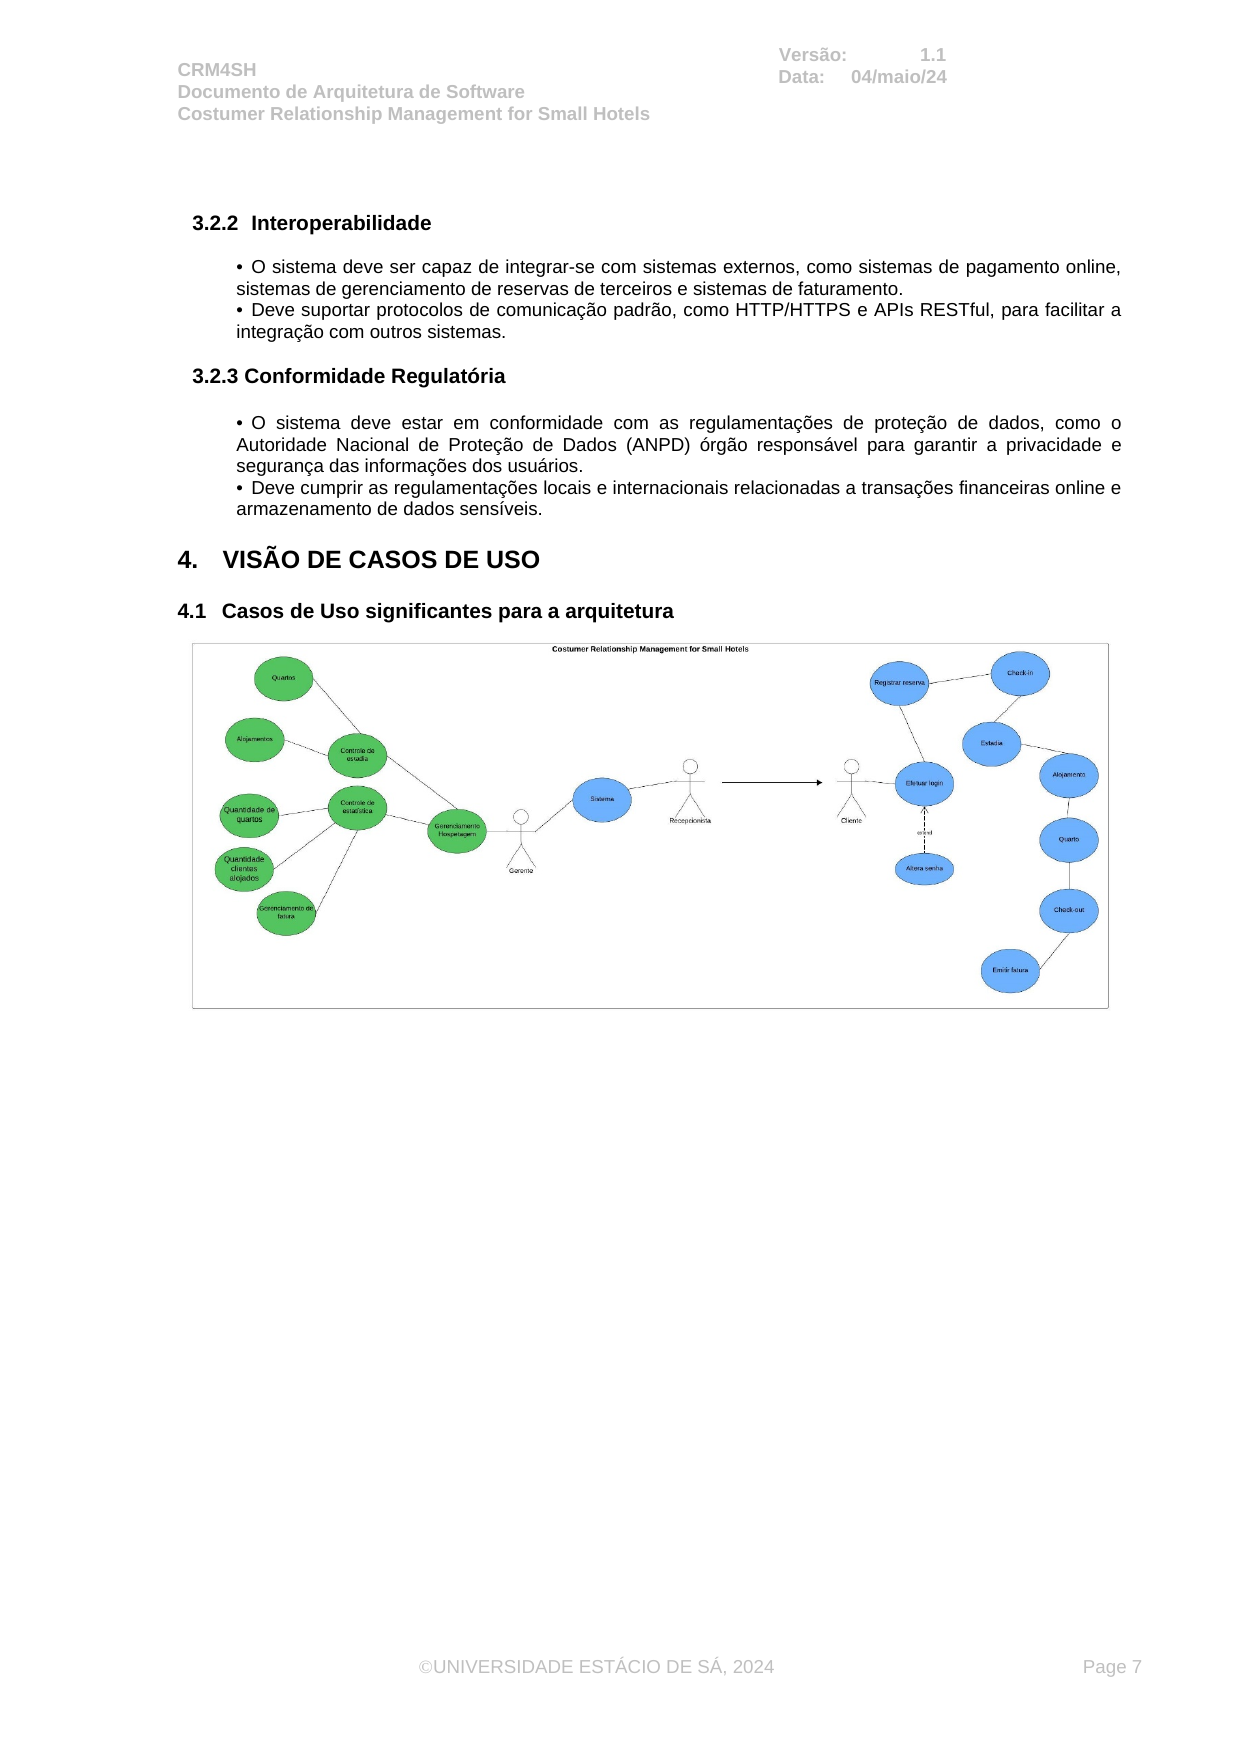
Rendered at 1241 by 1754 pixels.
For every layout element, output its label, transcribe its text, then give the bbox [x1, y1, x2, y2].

text • O sistema deve ser capaz de integrar-se com sistemas externos, como sistemas de pagamento online, sistemas de gerenciamento de reservas de terceiros e sistemas de faturamento. [236, 256, 1122, 299]
picture [177, 628, 1123, 1023]
subtitle VISÃO DE CASOS DE USO [177, 545, 1122, 573]
text 3.2.2 Interoperabilidade [192, 211, 1122, 234]
subtitle Casos de Uso significantes para a arquitetura [177, 598, 1122, 622]
text • Deve cumprir as regulamentações locais e internacionais relacionadas a transações financeiras online e armazenamento de dados sensíveis. [236, 477, 1122, 520]
text 3.2.3 Conformidade Regulatória [192, 364, 1122, 388]
text • O sistema deve estar em conformidade com as regulamentações de proteção de dados, como o Autoridade Nacional de Proteção de Dados (ANPD) órgão responsável para garantir a privacidade e segurança das informações dos usuários. [236, 412, 1122, 477]
text • Deve suportar protocolos de comunicação padrão, como HTTP/HTTPS e APIs RESTful, para facilitar a integração com outros sistemas. [236, 299, 1122, 342]
